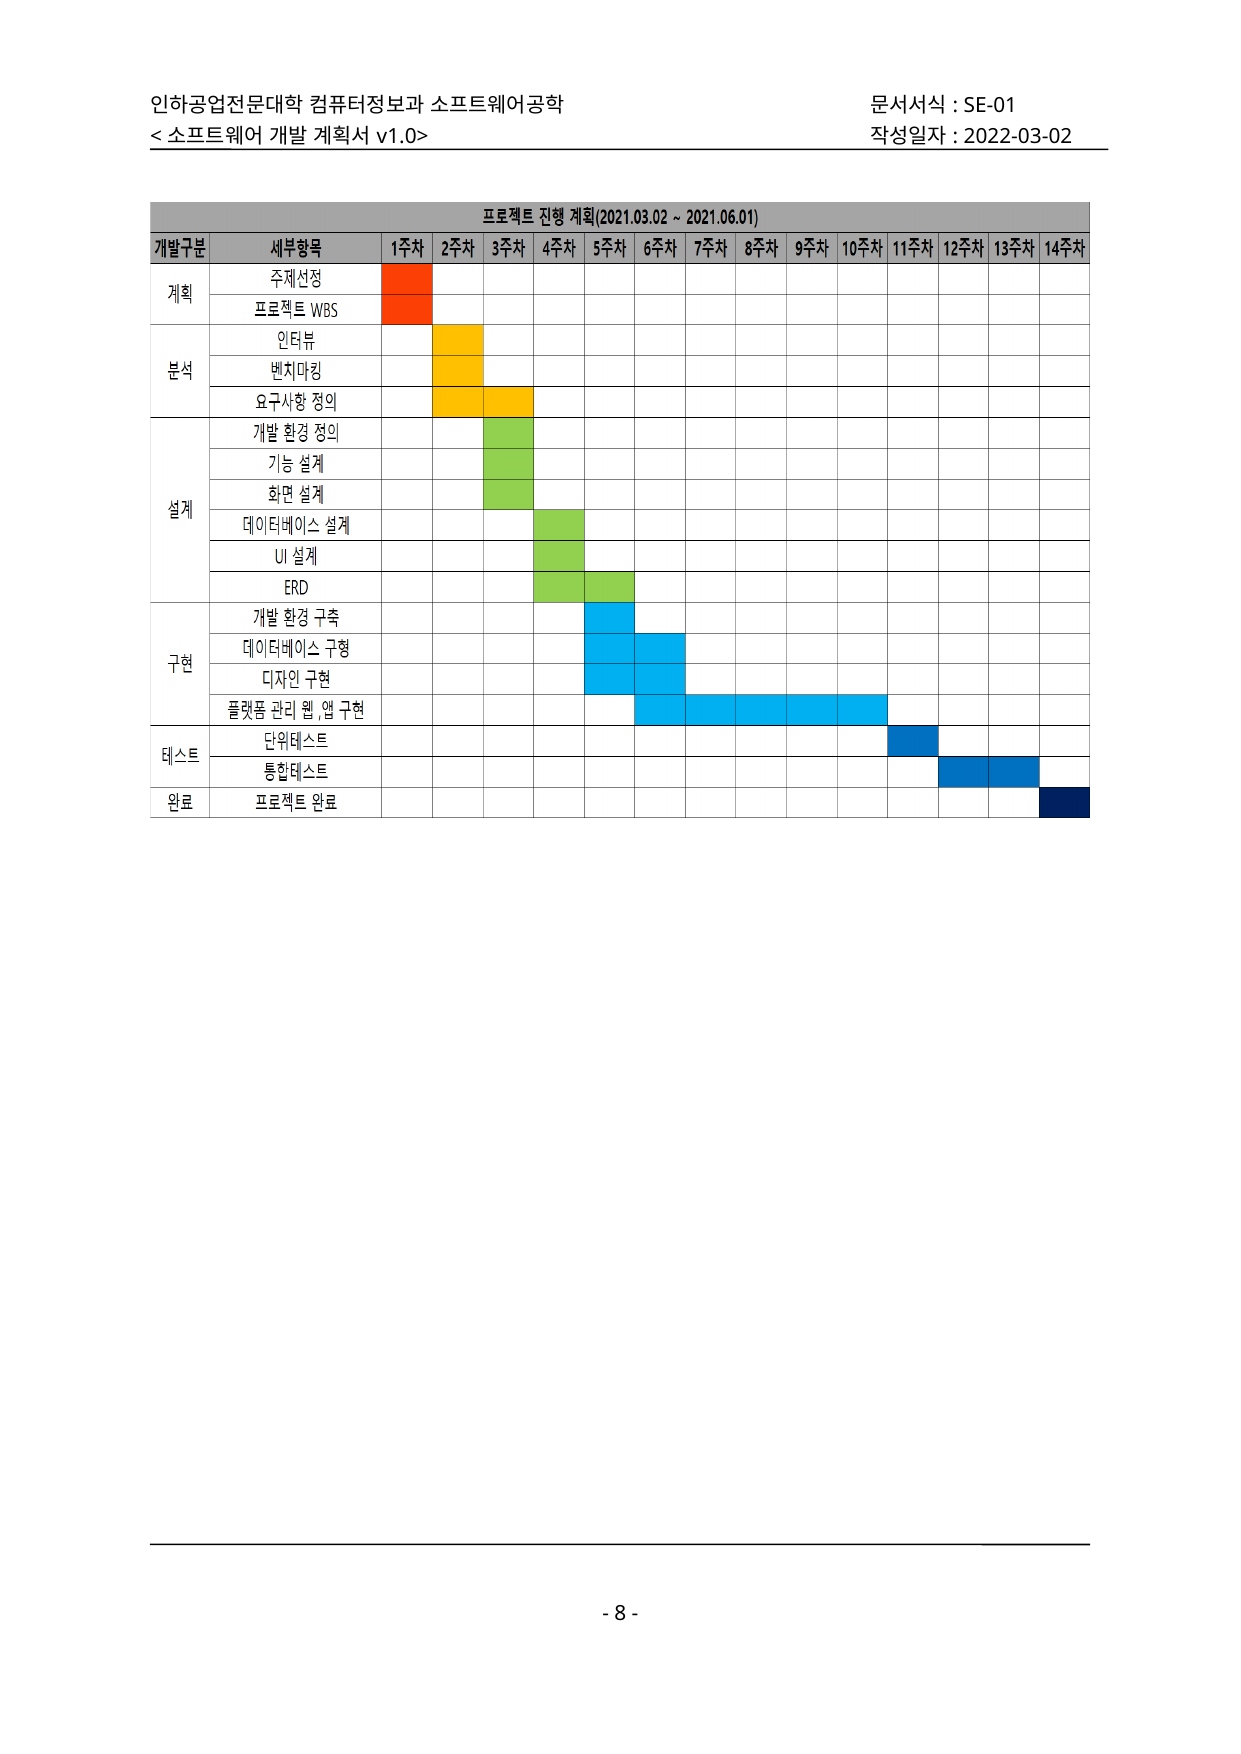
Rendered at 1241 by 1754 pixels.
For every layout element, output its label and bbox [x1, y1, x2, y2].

picture [150, 202, 1090, 818]
